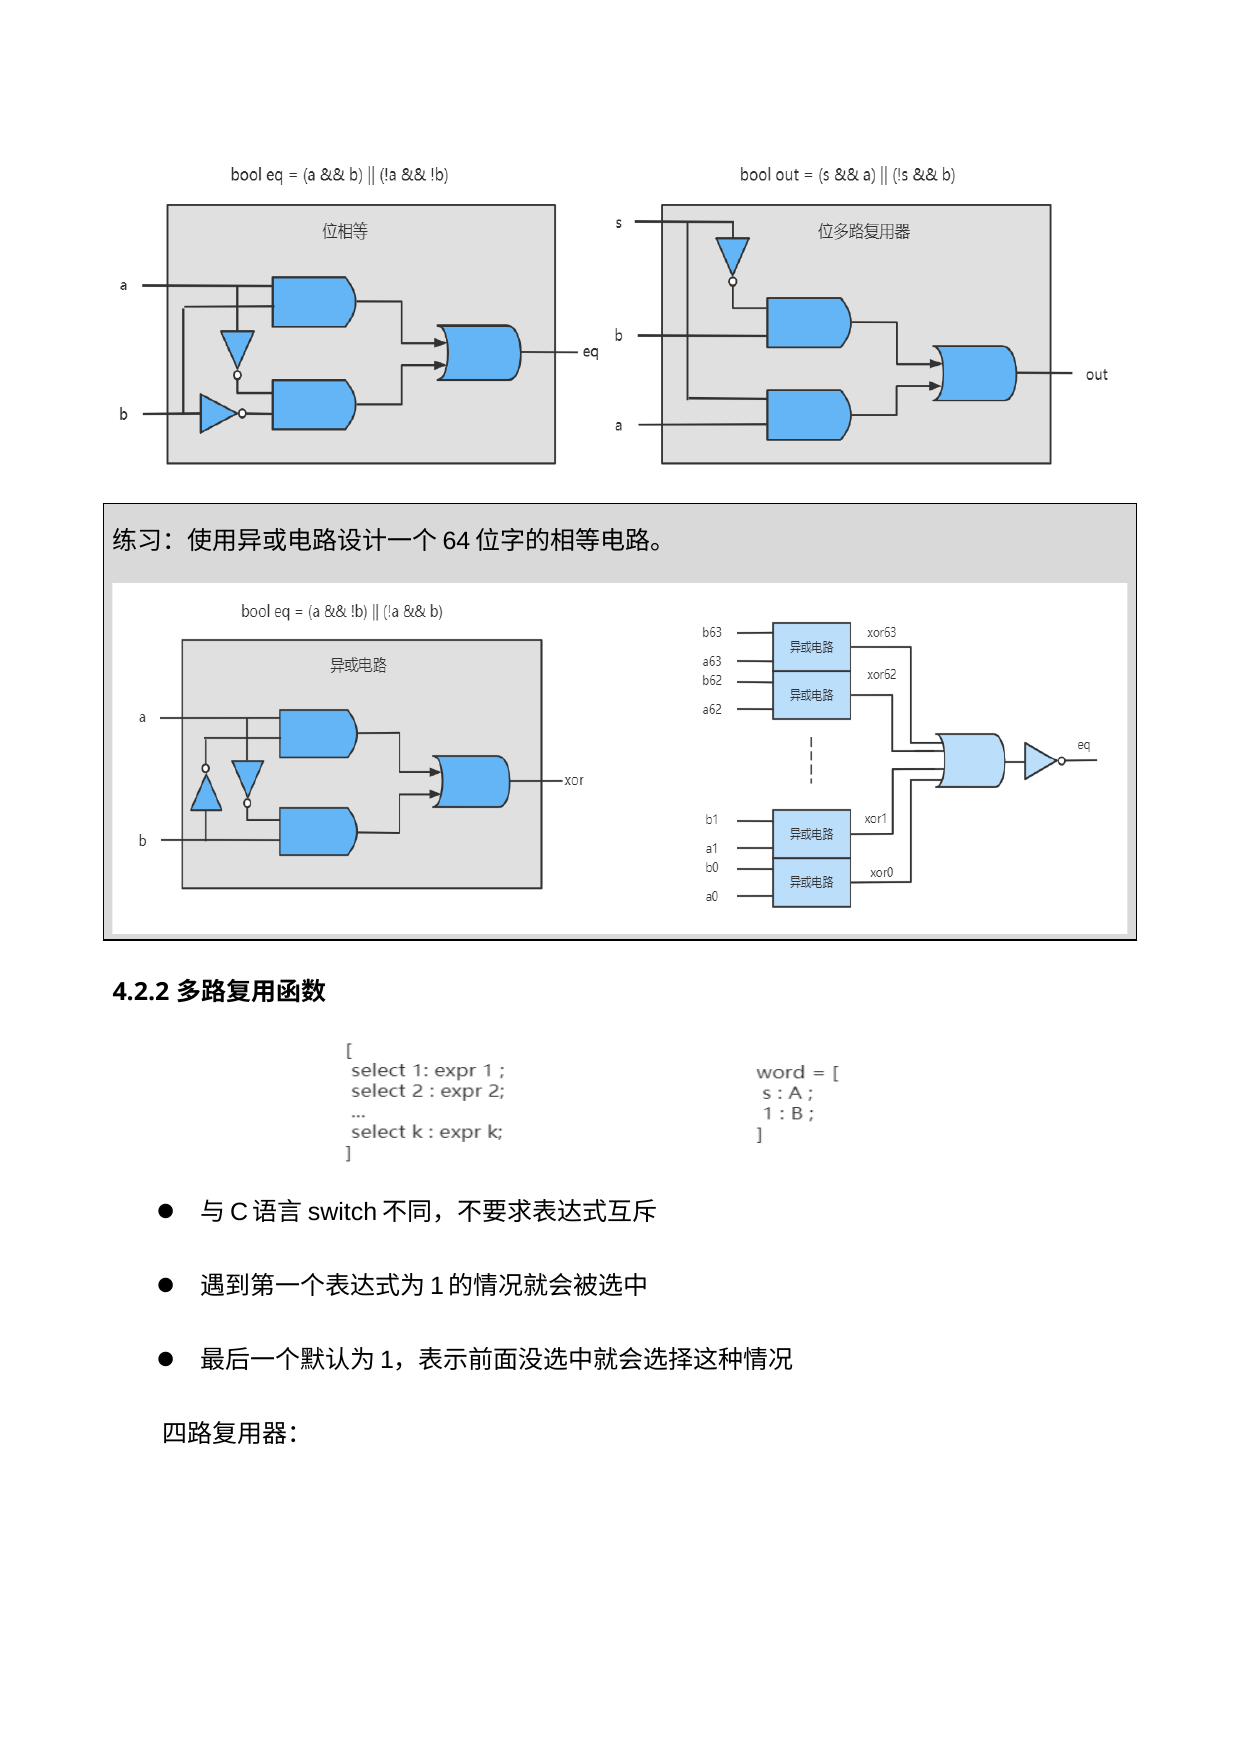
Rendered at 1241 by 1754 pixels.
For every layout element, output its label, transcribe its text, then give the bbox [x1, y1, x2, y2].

list 最后一个默认为1，表示前面没选中就会选择这种情况 [156, 1326, 1128, 1391]
picture [305, 1040, 936, 1165]
text 四路复用器： [112, 1399, 1128, 1464]
text 4.2.2 多路复用函数 [112, 957, 1128, 1022]
list 遇到第一个表达式为1的情况就会被选中 [156, 1251, 1128, 1316]
text 练习：使用异或电路设计一个64位字的相等电路。 [104, 504, 1136, 571]
list 与C语言switch不同，不要求表达式互斥 [156, 1177, 1128, 1242]
picture [112, 151, 1128, 484]
picture [112, 583, 1128, 934]
